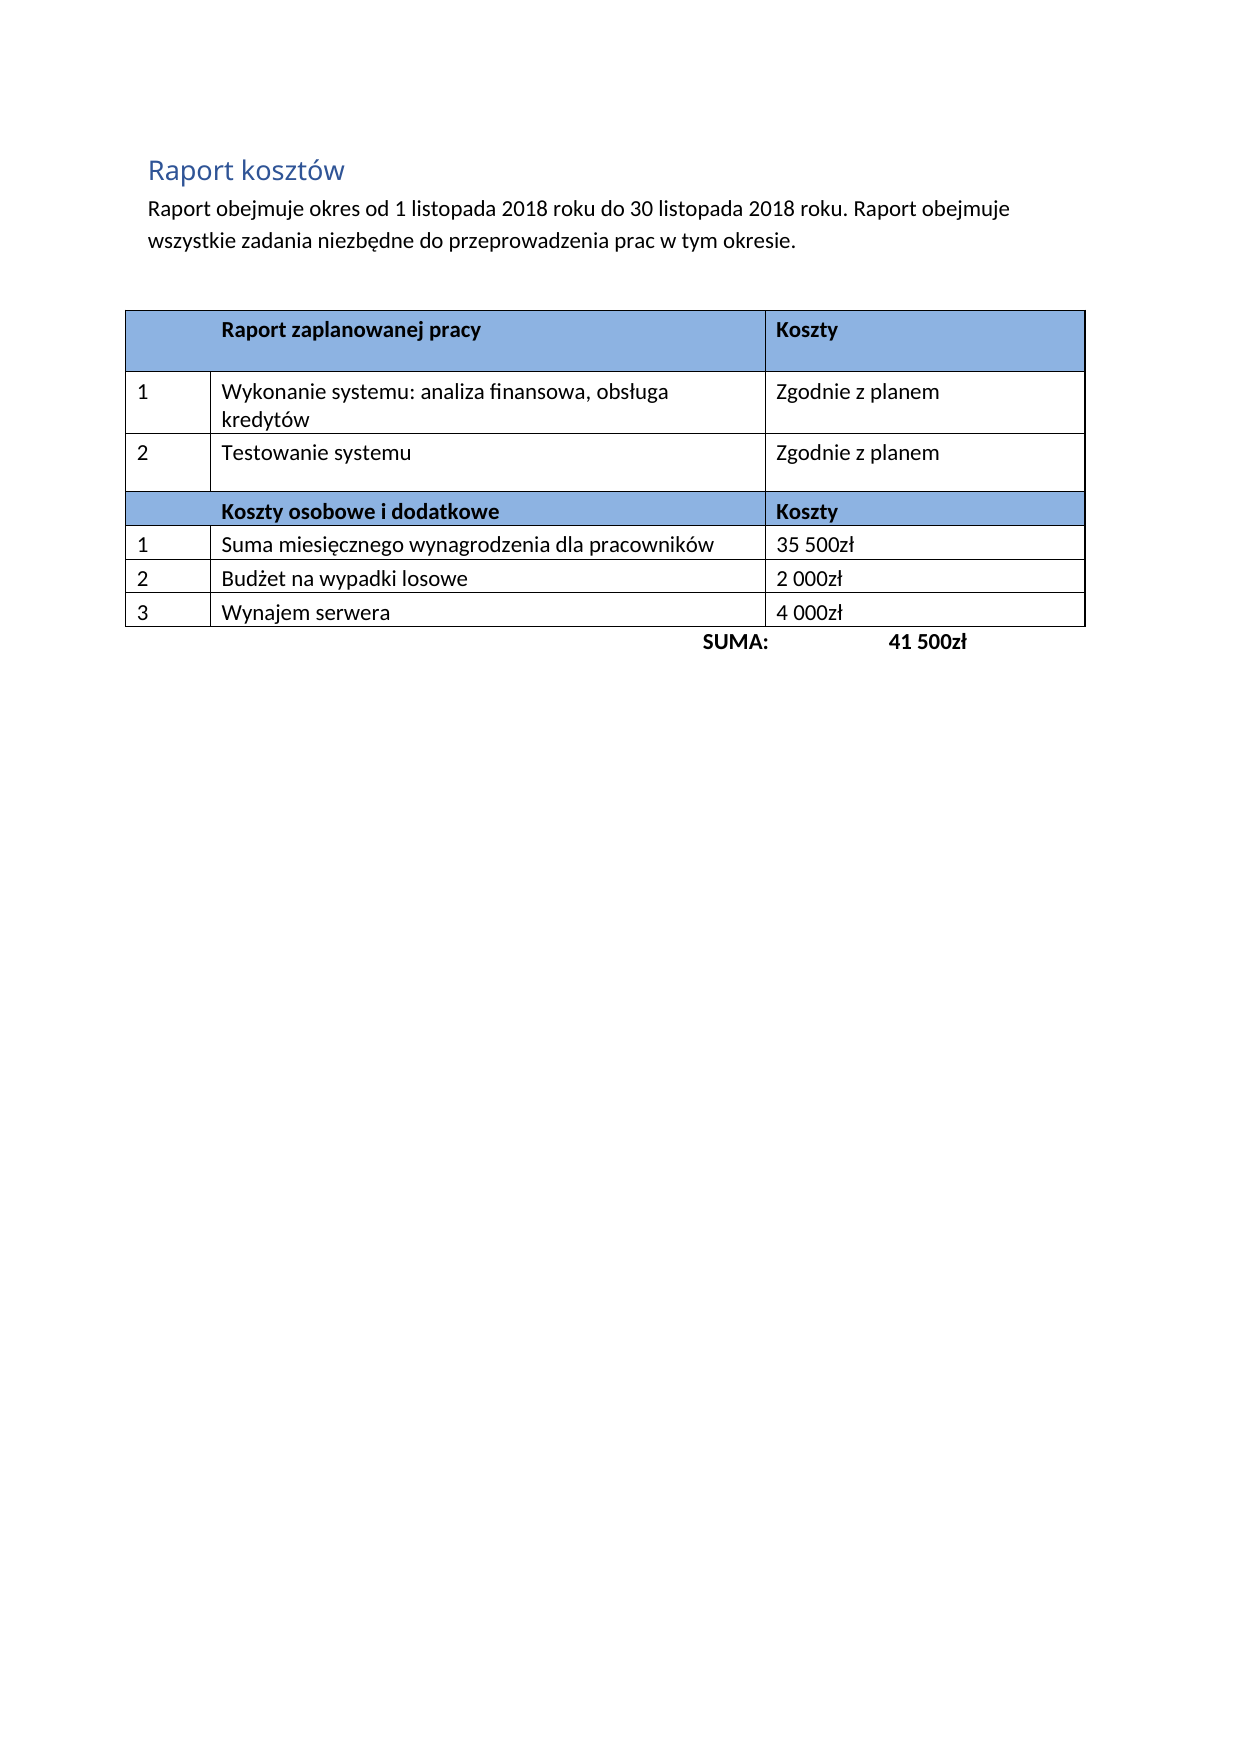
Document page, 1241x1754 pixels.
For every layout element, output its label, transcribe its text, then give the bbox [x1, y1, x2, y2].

table_cell [126, 492, 210, 525]
table_cell 1 [126, 372, 210, 433]
table_cell 2 [126, 434, 210, 491]
table_cell Wykonanie systemu: analiza finansowa, obsługa kredytów [211, 372, 765, 433]
table_cell 4 000zł [766, 593, 1084, 626]
table_cell Suma miesięcznego wynagrodzenia dla pracowników [211, 526, 765, 558]
table_cell Budżet na wypadki losowe [211, 560, 765, 592]
table_header Raport zaplanowanej pracy [210, 311, 765, 371]
table_cell Zgodnie z planem [766, 434, 1084, 491]
table_cell Koszty [766, 492, 1084, 525]
table_header [126, 311, 210, 371]
table_cell Koszty osobowe i dodatkowe [210, 492, 765, 525]
subtitle Raport kosztów [148, 152, 1093, 189]
table_cell 35 500zł [766, 526, 1084, 558]
table_cell 3 [126, 593, 210, 626]
table_cell 1 [126, 526, 210, 558]
table_cell Testowanie systemu [211, 434, 765, 491]
table_cell Zgodnie z planem [766, 372, 1084, 433]
text Raport obejmuje okres od 1 listopada 2018 roku do 30 listopada 2018 roku. Raport obejmuje wszystkie zadania niezbędne do przeprowadzenia prac w tym okresie. [148, 194, 1092, 254]
table_cell 2 [126, 560, 210, 592]
table_cell 2 000zł [766, 560, 1084, 592]
text SUMA: 41 500zł [146, 627, 1093, 655]
table_header Koszty [766, 311, 1084, 371]
table_cell Wynajem serwera [211, 593, 765, 626]
